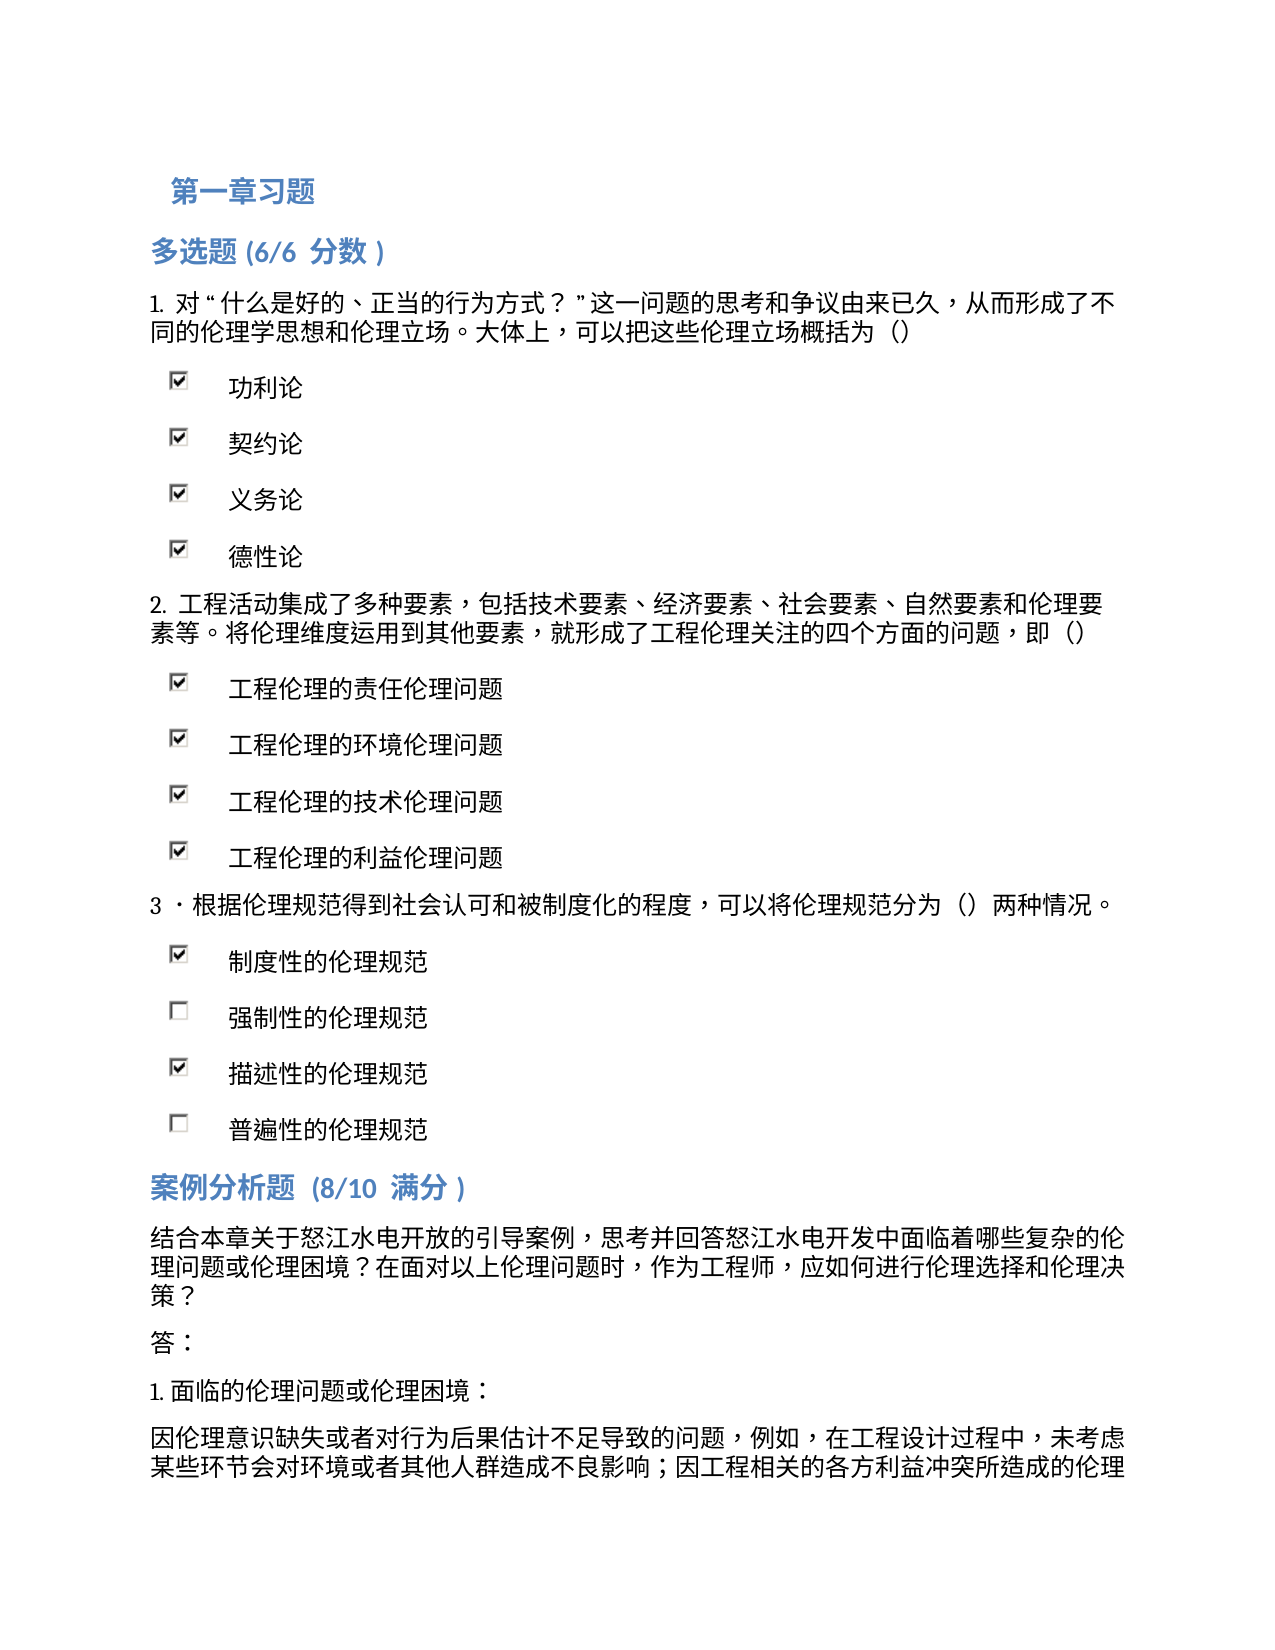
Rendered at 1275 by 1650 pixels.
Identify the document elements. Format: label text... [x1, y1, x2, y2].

text 制度性的伦理规范 [150, 940, 1125, 977]
text 德性论 [150, 535, 1125, 572]
text 契约论 [150, 422, 1125, 460]
text 1. 对 “ 什么是好的、正当的行为方式？ ” 这一问题的思考和争议由来已久，从而形成了不同的伦理学思想和伦理立场。大体上，可以把这些伦理立场概括为（） [150, 290, 1125, 347]
text 答： [150, 1330, 1125, 1359]
picture [168, 667, 210, 699]
text 3 ．根据伦理规范得到社会认可和被制度化的程度，可以将伦理规范分为（）两种情况。 [150, 892, 1125, 921]
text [150, 1425, 1125, 1483]
text 功利论 [150, 366, 1125, 403]
text 普遍性的伦理规范 [150, 1108, 1125, 1146]
picture [168, 779, 210, 811]
subtitle 第一章习题 [150, 171, 1125, 211]
picture [168, 723, 210, 755]
picture [168, 1108, 210, 1140]
text 2. 工程活动集成了多种要素，包括技术要素、经济要素、社会要素、自然要素和伦理要素等。将伦理维度运用到其他要素，就形成了工程伦理关注的四个方面的问题，即（） [150, 591, 1125, 648]
text 强制性的伦理规范 [150, 996, 1125, 1033]
text 义务论 [150, 478, 1125, 516]
picture [168, 939, 210, 971]
picture [168, 996, 210, 1028]
text 1. 面临的伦理问题或伦理困境： [150, 1378, 1125, 1407]
picture [168, 478, 210, 510]
subtitle 案例分析题 (8/10 满分 ) [150, 1167, 1125, 1207]
text 工程伦理的技术伦理问题 [150, 780, 1125, 817]
text 工程伦理的环境伦理问题 [150, 723, 1125, 761]
subtitle 多选题 (6/6 分数 ) [150, 231, 1125, 271]
picture [168, 836, 210, 868]
text 描述性的伦理规范 [150, 1052, 1125, 1090]
picture [168, 1052, 210, 1084]
picture [168, 366, 210, 398]
picture [168, 422, 210, 454]
text 结合本章关于怒江水电开放的引导案例，思考并回答怒江水电开发中面临着哪些复杂的伦理问题或伦理困境？在面对以上伦理问题时，作为工程师，应如何进行伦理选择和伦理决策？ [150, 1225, 1125, 1312]
text 工程伦理的责任伦理问题 [150, 667, 1125, 705]
picture [168, 534, 210, 566]
text 工程伦理的利益伦理问题 [150, 836, 1125, 873]
